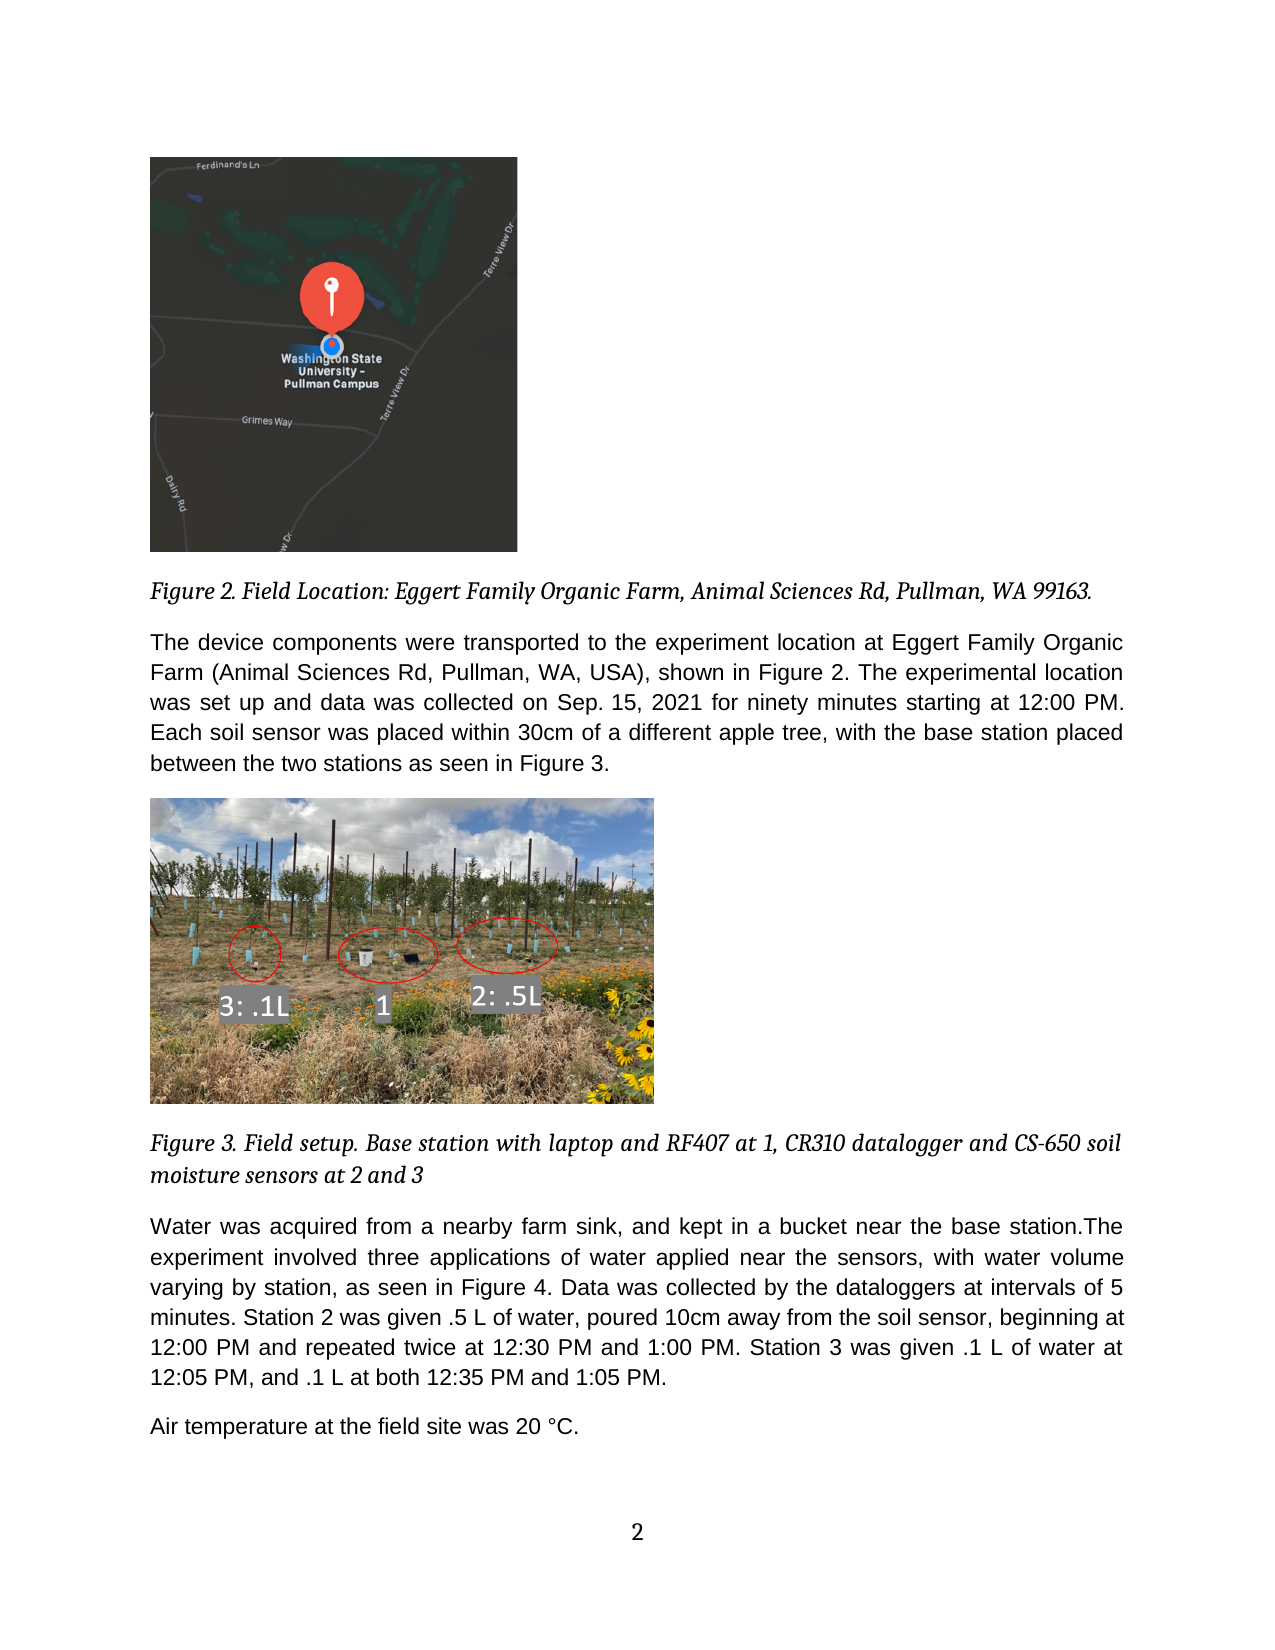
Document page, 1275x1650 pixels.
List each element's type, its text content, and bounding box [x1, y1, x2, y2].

picture [150, 798, 654, 1104]
text The device components were transported to the experiment location at Eggert Family Organic Farm (Animal Sciences Rd, Pullman, WA, USA), shown in Figure 2. The experimental location was set up and data was collected on Sep. 15, 2021 for ninety minutes starting at 12:00 PM. Each soil sensor was placed within 30cm of a different apple tree, with the base station placed between the two stations as seen in Figure 3. [150, 629, 1125, 776]
picture [150, 150, 518, 552]
text Water was acquired from a nearby farm sink, and kept in a bucket near the base station.The experiment involved three applications of water applied near the sensors, with water volume varying by station, as seen in Figure 4. Data was collected by the dataloggers at intervals of 5 minutes. Station 2 was given .5 L of water, poured 10cm away from the soil sensor, beginning at 12:00 PM and repeated twice at 12:30 PM and 1:00 PM. Station 3 was given .1 L of water at 12:05 PM, and .1 L at both 12:35 PM and 1:05 PM. [150, 1213, 1125, 1391]
text Figure 2. Field Location: Eggert Family Organic Farm, Animal Sciences Rd, Pullman, WA 99163. [150, 577, 1125, 606]
text Air temperature at the field site was 20 °C. [150, 1413, 1125, 1439]
text Figure 3. Field setup. Base station with laptop and RF407 at 1, CR310 datalogger and CS-650 soil moisture sensors at 2 and 3 [150, 1128, 1125, 1190]
